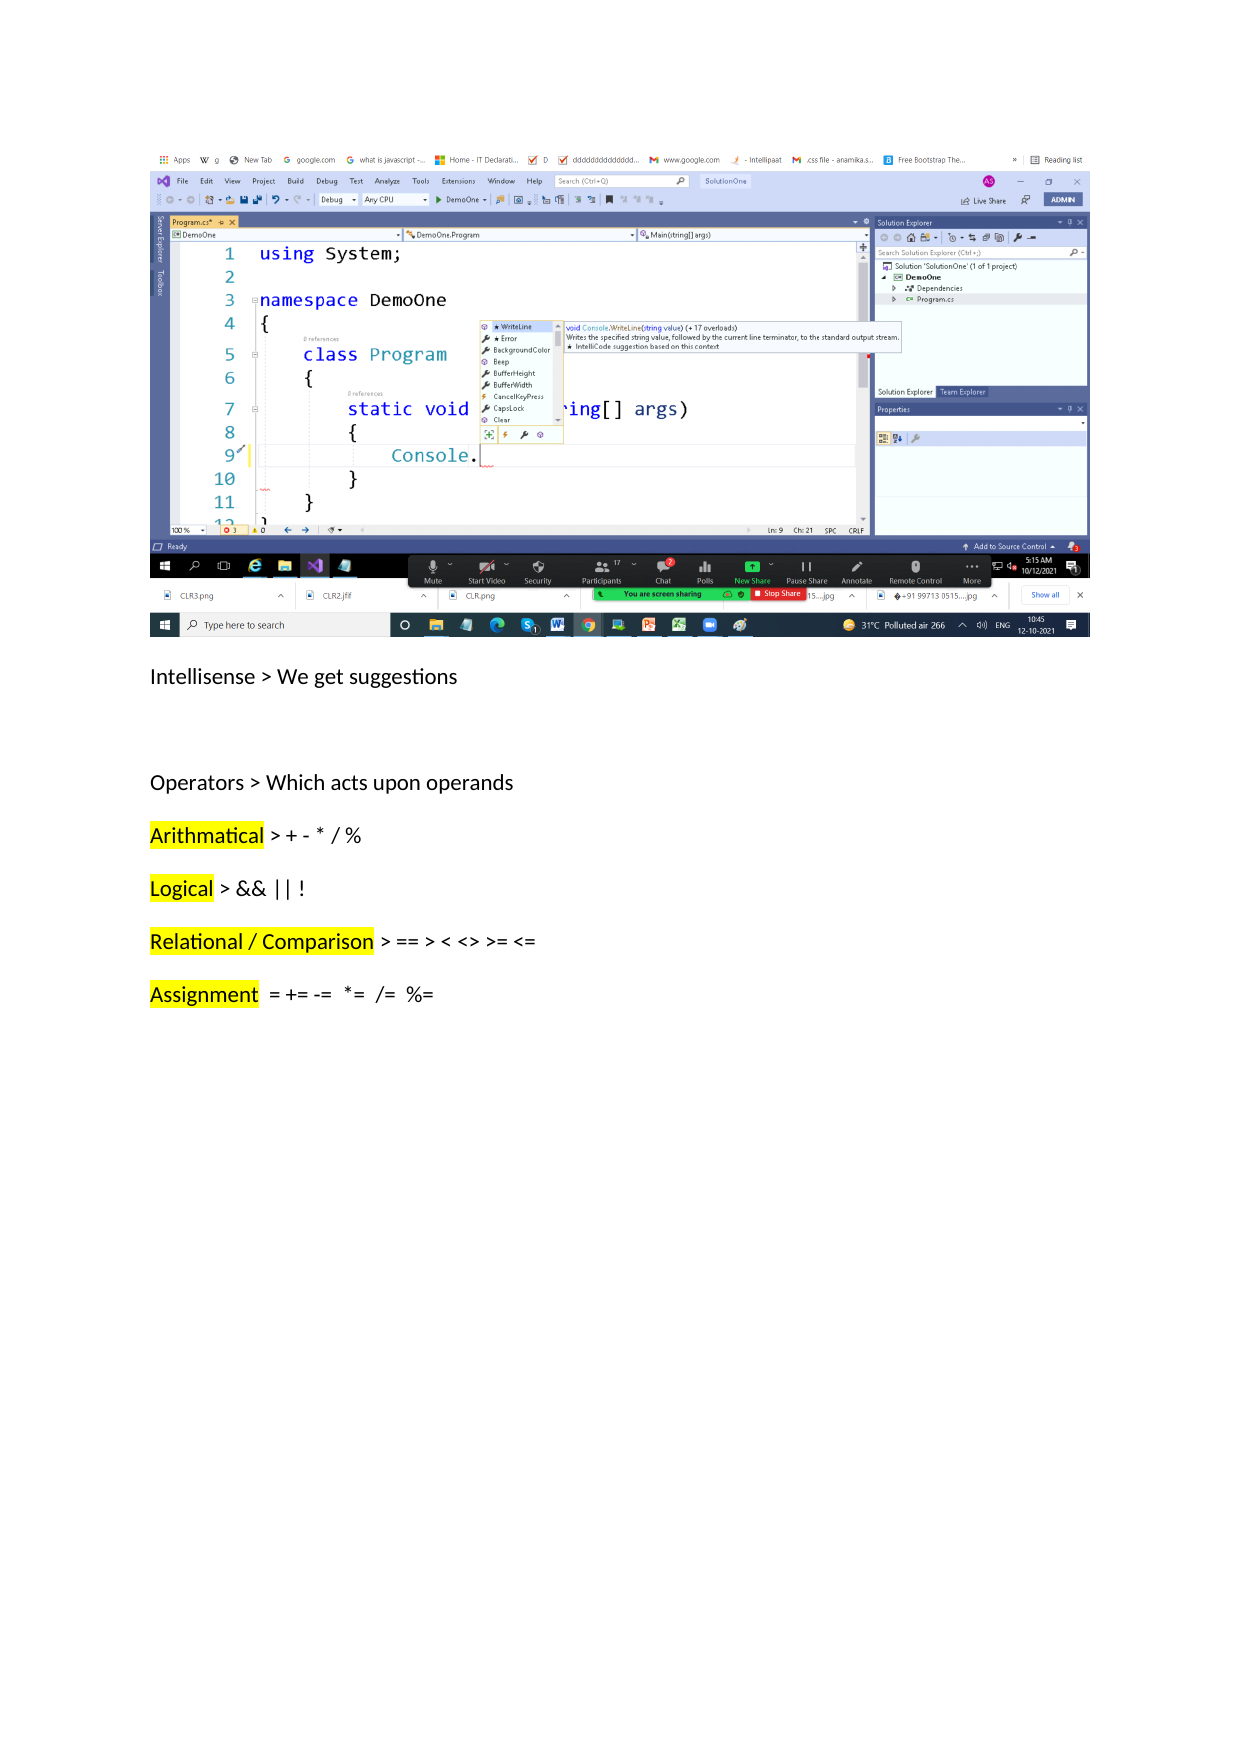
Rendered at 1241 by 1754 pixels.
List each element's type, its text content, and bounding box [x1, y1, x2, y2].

picture [150, 150, 1090, 637]
text Relational / Comparison > == > < <> >= <= [374, 927, 1090, 955]
text Assignment = += -= *= /= %= [259, 980, 1090, 1008]
text Logical > && || ! [214, 874, 1090, 902]
text Arithmatical > + - * / % [264, 821, 1090, 849]
text Operators > Which acts upon operands [150, 768, 1090, 796]
text Intellisense > We get suggestions [150, 662, 1090, 690]
